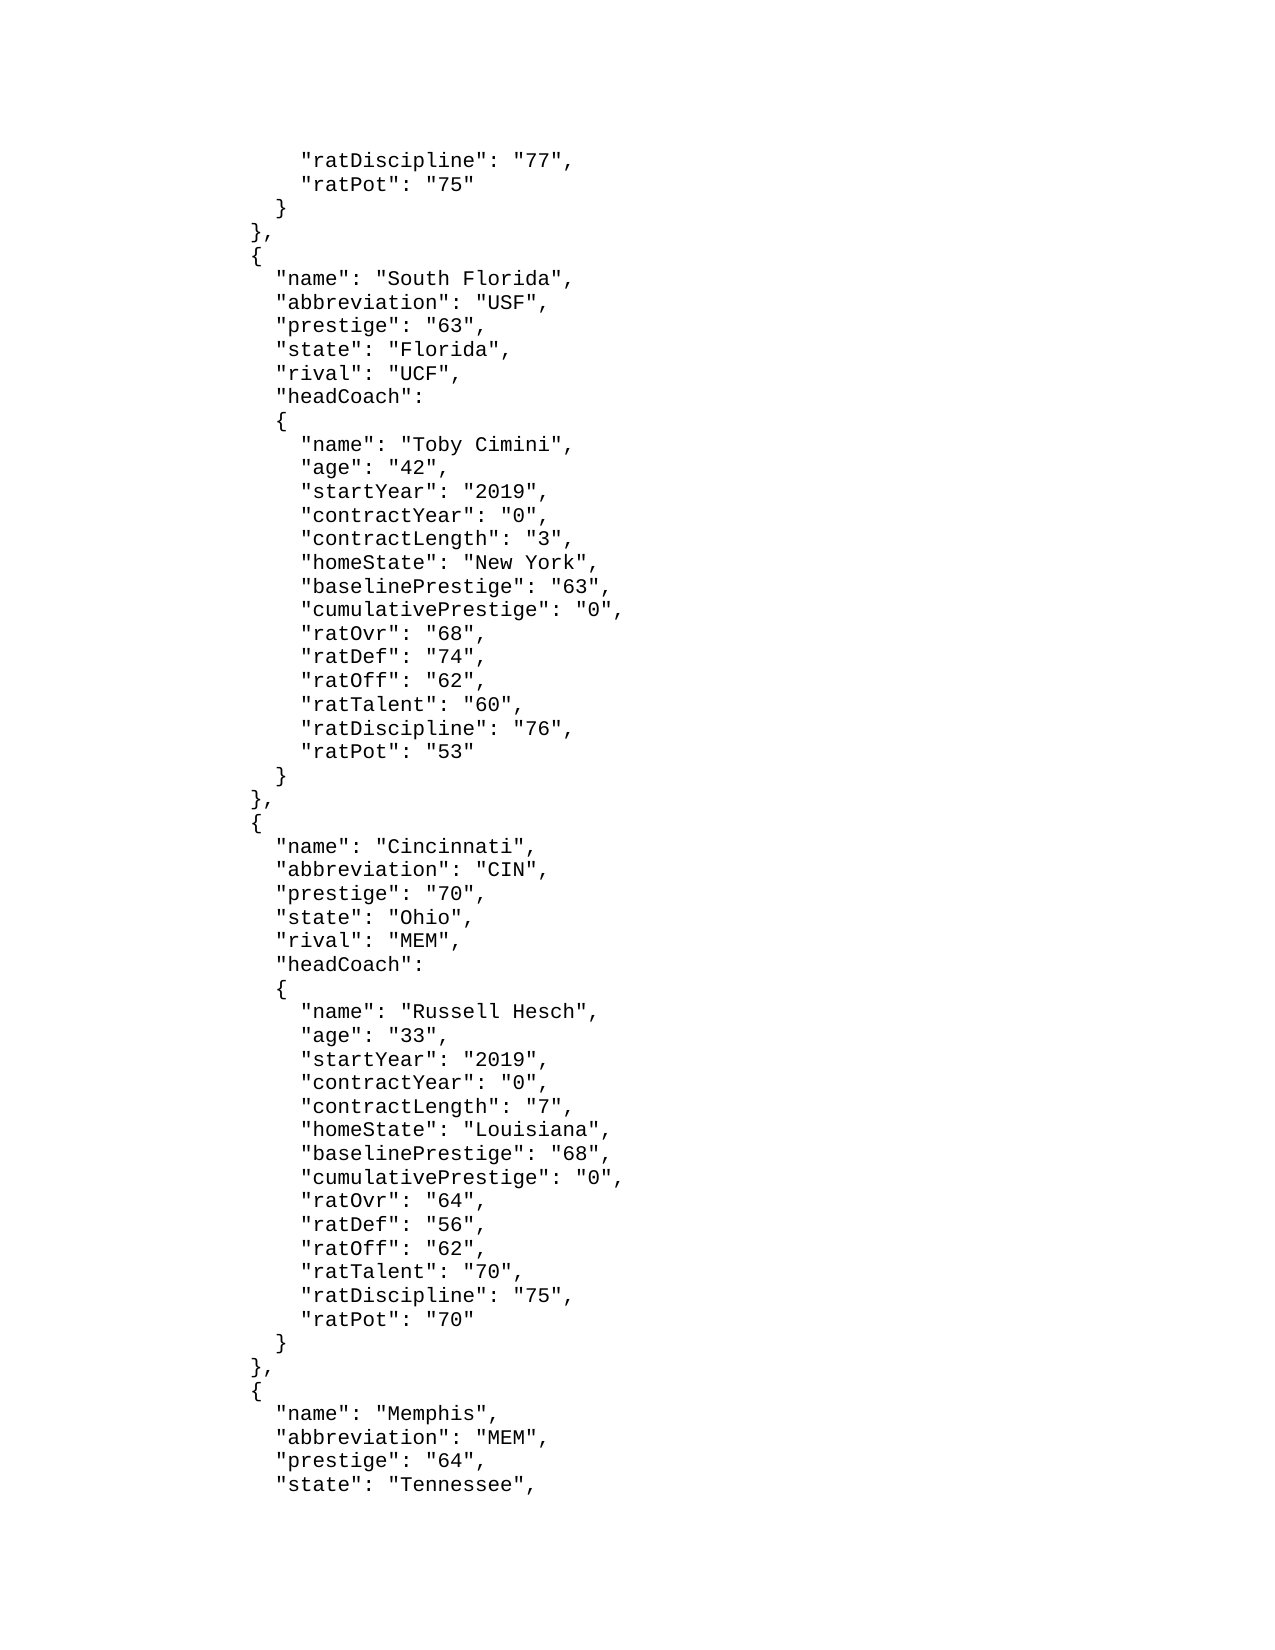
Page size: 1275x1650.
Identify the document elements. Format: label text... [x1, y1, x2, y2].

text "state": "Ohio", [150, 907, 1125, 930]
text "age": "33", [150, 1025, 1125, 1048]
text { [150, 812, 1125, 836]
text "cumulativePrestige": "0", [150, 1167, 1125, 1190]
text "ratOff": "62", [150, 670, 1125, 694]
text } [150, 197, 1125, 221]
text "cumulativePrestige": "0", [150, 599, 1125, 623]
text "abbreviation": "CIN", [150, 859, 1125, 883]
text "name": "Memphis", [150, 1403, 1125, 1427]
text } [150, 1332, 1125, 1356]
text "ratTalent": "70", [150, 1261, 1125, 1285]
text "contractLength": "7", [150, 1096, 1125, 1119]
text "ratDiscipline": "76", [150, 717, 1125, 741]
text "ratDef": "56", [150, 1214, 1125, 1238]
text "ratOvr": "64", [150, 1190, 1125, 1214]
text "name": "Cincinnati", [150, 836, 1125, 859]
text "ratOvr": "68", [150, 623, 1125, 647]
text }, [150, 1356, 1125, 1379]
text "state": "Tennessee", [150, 1474, 1125, 1498]
text "ratDef": "74", [150, 647, 1125, 670]
text "homeState": "Louisiana", [150, 1119, 1125, 1143]
text "headCoach": [150, 954, 1125, 978]
text "headCoach": [150, 386, 1125, 410]
text "rival": "UCF", [150, 363, 1125, 386]
text "ratPot": "70" [150, 1309, 1125, 1332]
text "ratPot": "75" [150, 174, 1125, 197]
text "state": "Florida", [150, 339, 1125, 363]
text "abbreviation": "USF", [150, 292, 1125, 316]
text }, [150, 788, 1125, 812]
text "ratDiscipline": "77", [150, 150, 1125, 174]
text "age": "42", [150, 457, 1125, 481]
text "startYear": "2019", [150, 481, 1125, 505]
text { [150, 244, 1125, 268]
text "prestige": "63", [150, 316, 1125, 339]
text "name": "Russell Hesch", [150, 1001, 1125, 1025]
text "name": "South Florida", [150, 268, 1125, 292]
text { [150, 410, 1125, 434]
text "rival": "MEM", [150, 930, 1125, 954]
text "prestige": "70", [150, 883, 1125, 907]
text { [150, 1379, 1125, 1403]
text "startYear": "2019", [150, 1048, 1125, 1072]
text "contractYear": "0", [150, 505, 1125, 528]
text { [150, 978, 1125, 1001]
text "contractYear": "0", [150, 1072, 1125, 1096]
text "abbreviation": "MEM", [150, 1427, 1125, 1451]
text }, [150, 221, 1125, 244]
text "ratOff": "62", [150, 1238, 1125, 1261]
text "name": "Toby Cimini", [150, 434, 1125, 457]
text "baselinePrestige": "68", [150, 1143, 1125, 1167]
text "homeState": "New York", [150, 552, 1125, 576]
text "ratDiscipline": "75", [150, 1285, 1125, 1309]
text "contractLength": "3", [150, 528, 1125, 552]
text "ratPot": "53" [150, 741, 1125, 765]
text "baselinePrestige": "63", [150, 576, 1125, 599]
text "prestige": "64", [150, 1451, 1125, 1474]
text "ratTalent": "60", [150, 694, 1125, 717]
text } [150, 765, 1125, 788]
